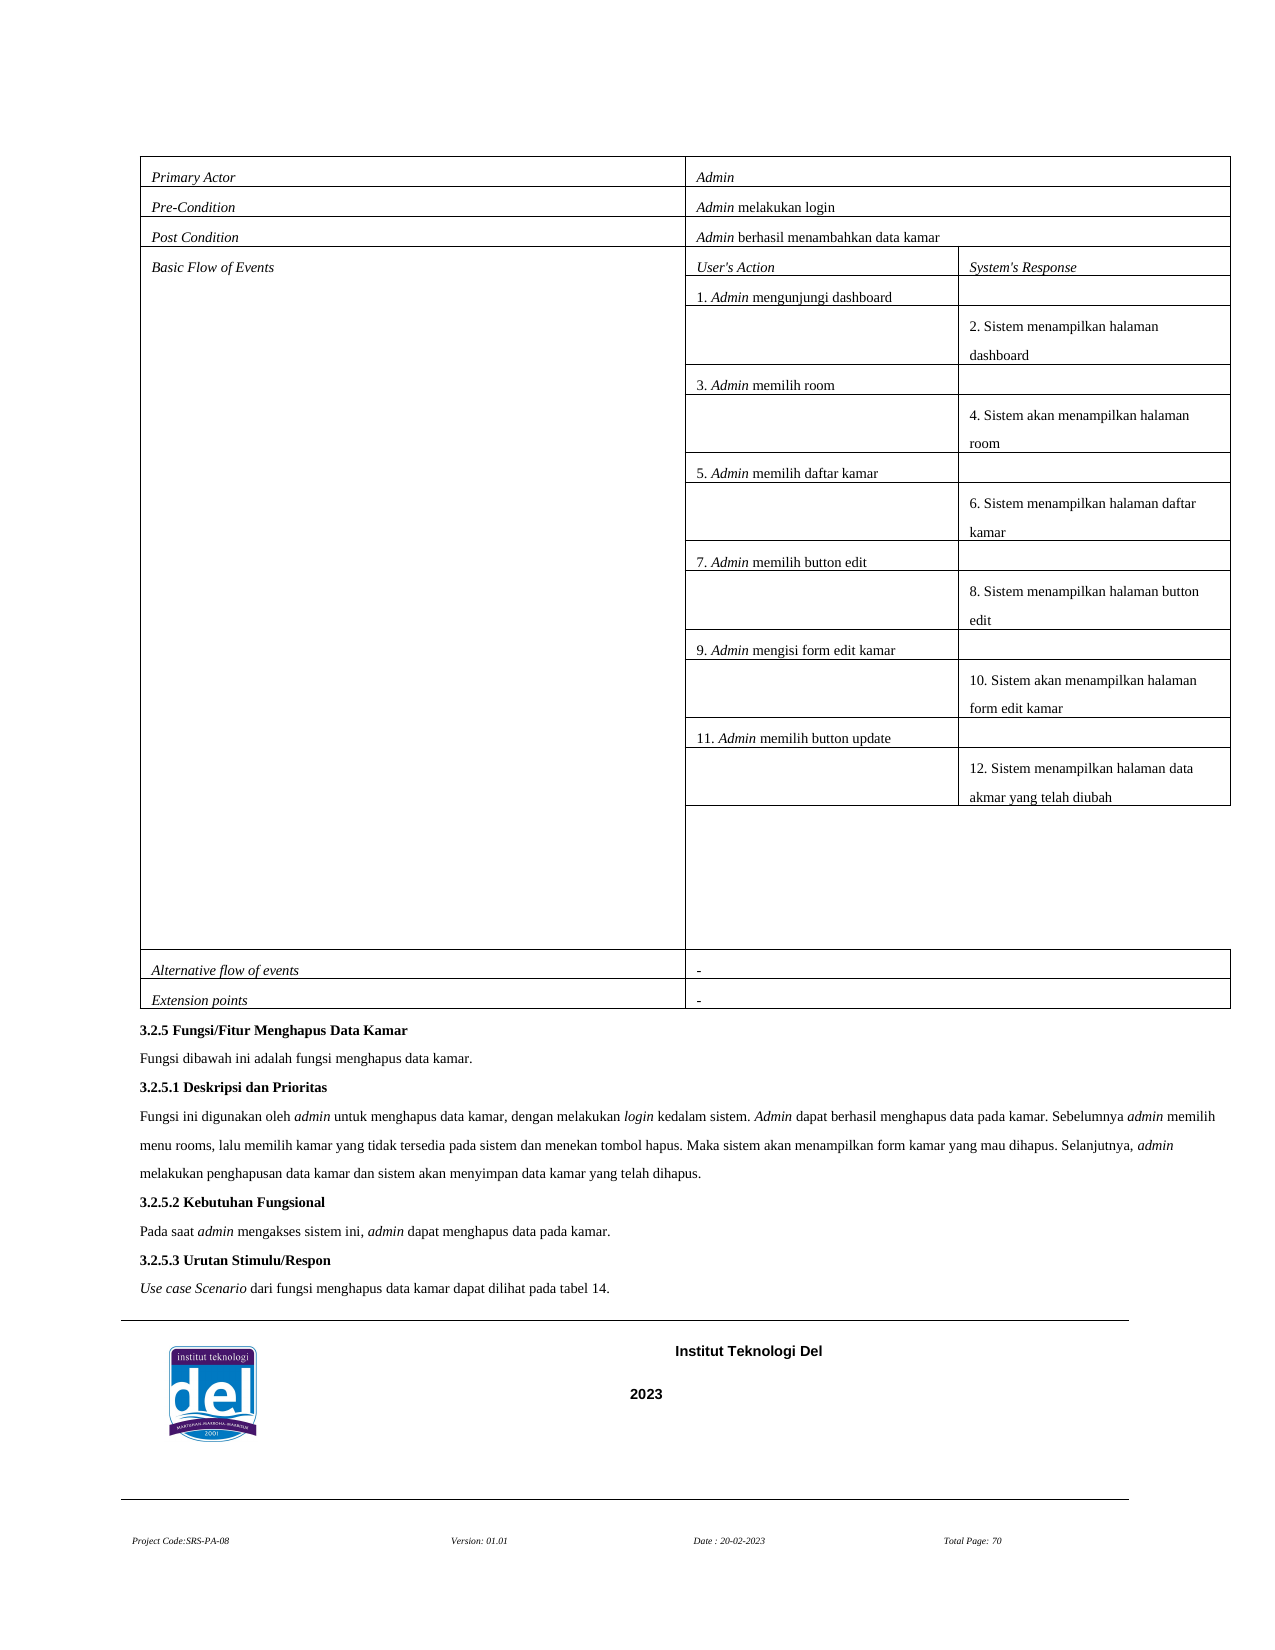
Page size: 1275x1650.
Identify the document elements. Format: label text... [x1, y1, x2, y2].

table_cell [959, 276, 1230, 305]
table_cell 5. Admin memilih daftar kamar [686, 453, 958, 482]
table_cell User's Action [686, 247, 958, 275]
table_cell Primary Actor [141, 157, 685, 186]
text Fungsi dibawah ini adalah fungsi menghapus data kamar. [139, 1038, 1231, 1067]
table_cell Post Condition [141, 217, 685, 246]
table_cell Admin [686, 157, 1230, 186]
table_cell Pre-Condition [141, 187, 685, 216]
table_cell [959, 541, 1230, 570]
table_cell 2. Sistem menampilkan halaman dashboard [959, 306, 1230, 364]
table_cell Extension points [141, 979, 685, 1008]
table_cell 9. Admin mengisi form edit kamar [686, 630, 958, 658]
table_cell Admin berhasil menambahkan data kamar [686, 217, 1230, 246]
table_cell 12. Sistem menampilkan halaman data akmar yang telah diubah [959, 748, 1230, 805]
table_cell [959, 630, 1230, 658]
table_cell [686, 306, 958, 364]
text Fungsi ini digunakan oleh admin untuk menghapus data kamar, dengan melakukan login kedalam sistem. Admin dapat berhasil menghapus data pada kamar. Sebelumnya admin memilih menu rooms, lalu memilih kamar yang tidak tersedia pada sistem dan menekan tombol hapus. Maka sistem akan menampilkan form kamar yang mau dihapus. Selanjutnya, admin melakukan penghapusan data kamar dan sistem akan menyimpan data kamar yang telah dihapus. [139, 1096, 1231, 1182]
table_cell 6. Sistem menampilkan halaman daftar kamar [959, 483, 1230, 540]
table_cell System's Response [959, 247, 1230, 275]
text 3.2.5.3 Urutan Stimulu/Respon [139, 1239, 1231, 1268]
picture [164, 1345, 259, 1442]
table_cell [959, 365, 1230, 393]
table_cell [686, 483, 958, 540]
table_cell [686, 571, 958, 629]
table_cell 8. Sistem menampilkan halaman button edit [959, 571, 1230, 629]
table_cell [686, 748, 958, 805]
table_cell [959, 453, 1230, 482]
table_cell Alternative flow of events [141, 950, 685, 978]
table_cell Basic Flow of Events [141, 247, 685, 948]
text 3.2.5 Fungsi/Fitur Menghapus Data Kamar [139, 1009, 1231, 1038]
table_cell 10. Sistem akan menampilkan halaman form edit kamar [959, 660, 1230, 717]
text Use case Scenario dari fungsi menghapus data kamar dapat dilihat pada tabel 14. [139, 1268, 1231, 1297]
table_cell - [686, 979, 1230, 1008]
text 3.2.5.2 Kebutuhan Fungsional [139, 1182, 1231, 1211]
table_cell [686, 395, 958, 452]
text Pada saat admin mengakses sistem ini, admin dapat menghapus data pada kamar. [139, 1211, 1231, 1239]
table_cell 3. Admin memilih room [686, 365, 958, 393]
table_cell [959, 718, 1230, 747]
table_cell 11. Admin memilih button update [686, 718, 958, 747]
table_cell Admin melakukan login [686, 187, 1230, 216]
table_cell 4. Sistem akan menampilkan halaman room [959, 395, 1230, 452]
table_cell 7. Admin memilih button edit [686, 541, 958, 570]
table_cell [686, 660, 958, 717]
table_cell - [686, 950, 1230, 978]
text 3.2.5.1 Deskripsi dan Prioritas [139, 1067, 1231, 1096]
table_cell 1. Admin mengunjungi dashboard [686, 276, 958, 305]
